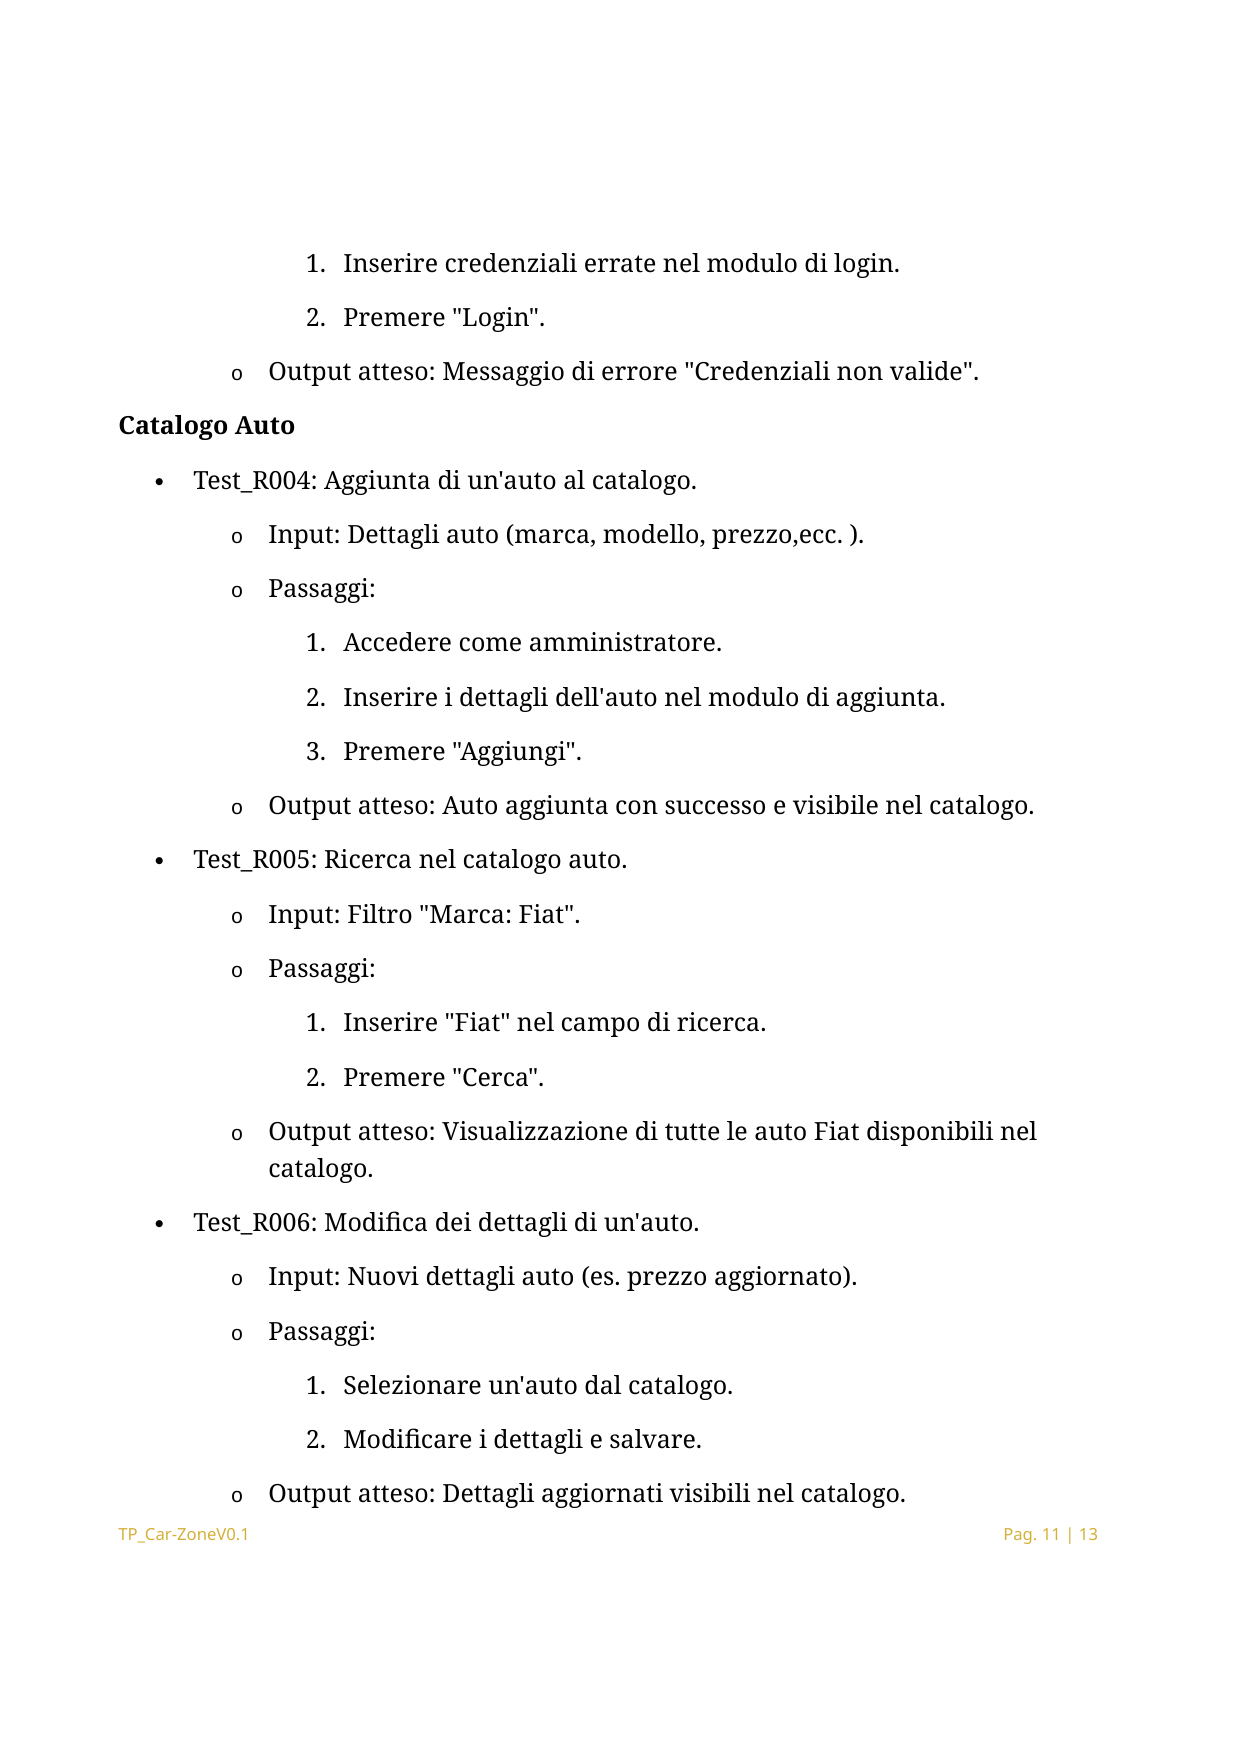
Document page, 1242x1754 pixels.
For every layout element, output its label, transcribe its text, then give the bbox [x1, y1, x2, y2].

list Premere "Login". [306, 299, 1123, 333]
list Premere "Aggiungi". [306, 734, 1123, 768]
list Modificare i dettagli e salvare. [306, 1422, 1123, 1456]
list Accedere come amministratore. [306, 625, 1123, 659]
list Input: Nuovi dettagli auto (es. prezzo aggiornato). [231, 1259, 1123, 1293]
list Premere "Cerca". [306, 1059, 1123, 1093]
list Inserire "Fiat" nel campo di ricerca. [306, 1005, 1123, 1039]
list Test_R005: Ricerca nel catalogo auto. [156, 842, 1123, 876]
list Output atteso: Auto aggiunta con successo e visibile nel catalogo. [231, 788, 1123, 822]
list Passaggi: [231, 1313, 1123, 1347]
list Test_R006: Modifica dei dettagli di un'auto. [156, 1204, 1123, 1239]
list Selezionare un'auto dal catalogo. [306, 1367, 1123, 1401]
list Input: Filtro "Marca: Fiat". [231, 896, 1123, 931]
list Output atteso: Dettagli aggiornati visibili nel catalogo. [231, 1476, 1123, 1510]
list Inserire i dettagli dell'auto nel modulo di aggiunta. [306, 679, 1123, 713]
list Passaggi: [231, 951, 1123, 985]
list Inserire credenziali errate nel modulo di login. [306, 245, 1123, 279]
list Passaggi: [231, 571, 1123, 605]
list Output atteso: Visualizzazione di tutte le auto Fiat disponibili nel catalogo. [231, 1113, 1123, 1184]
list Input: Dettagli auto (marca, modello, prezzo,ecc. ). [231, 517, 1123, 551]
list Test_R004: Aggiunta di un'auto al catalogo. [156, 462, 1123, 496]
text Catalogo Auto [118, 408, 1123, 442]
list Output atteso: Messaggio di errore "Credenziali non valide". [231, 354, 1123, 388]
